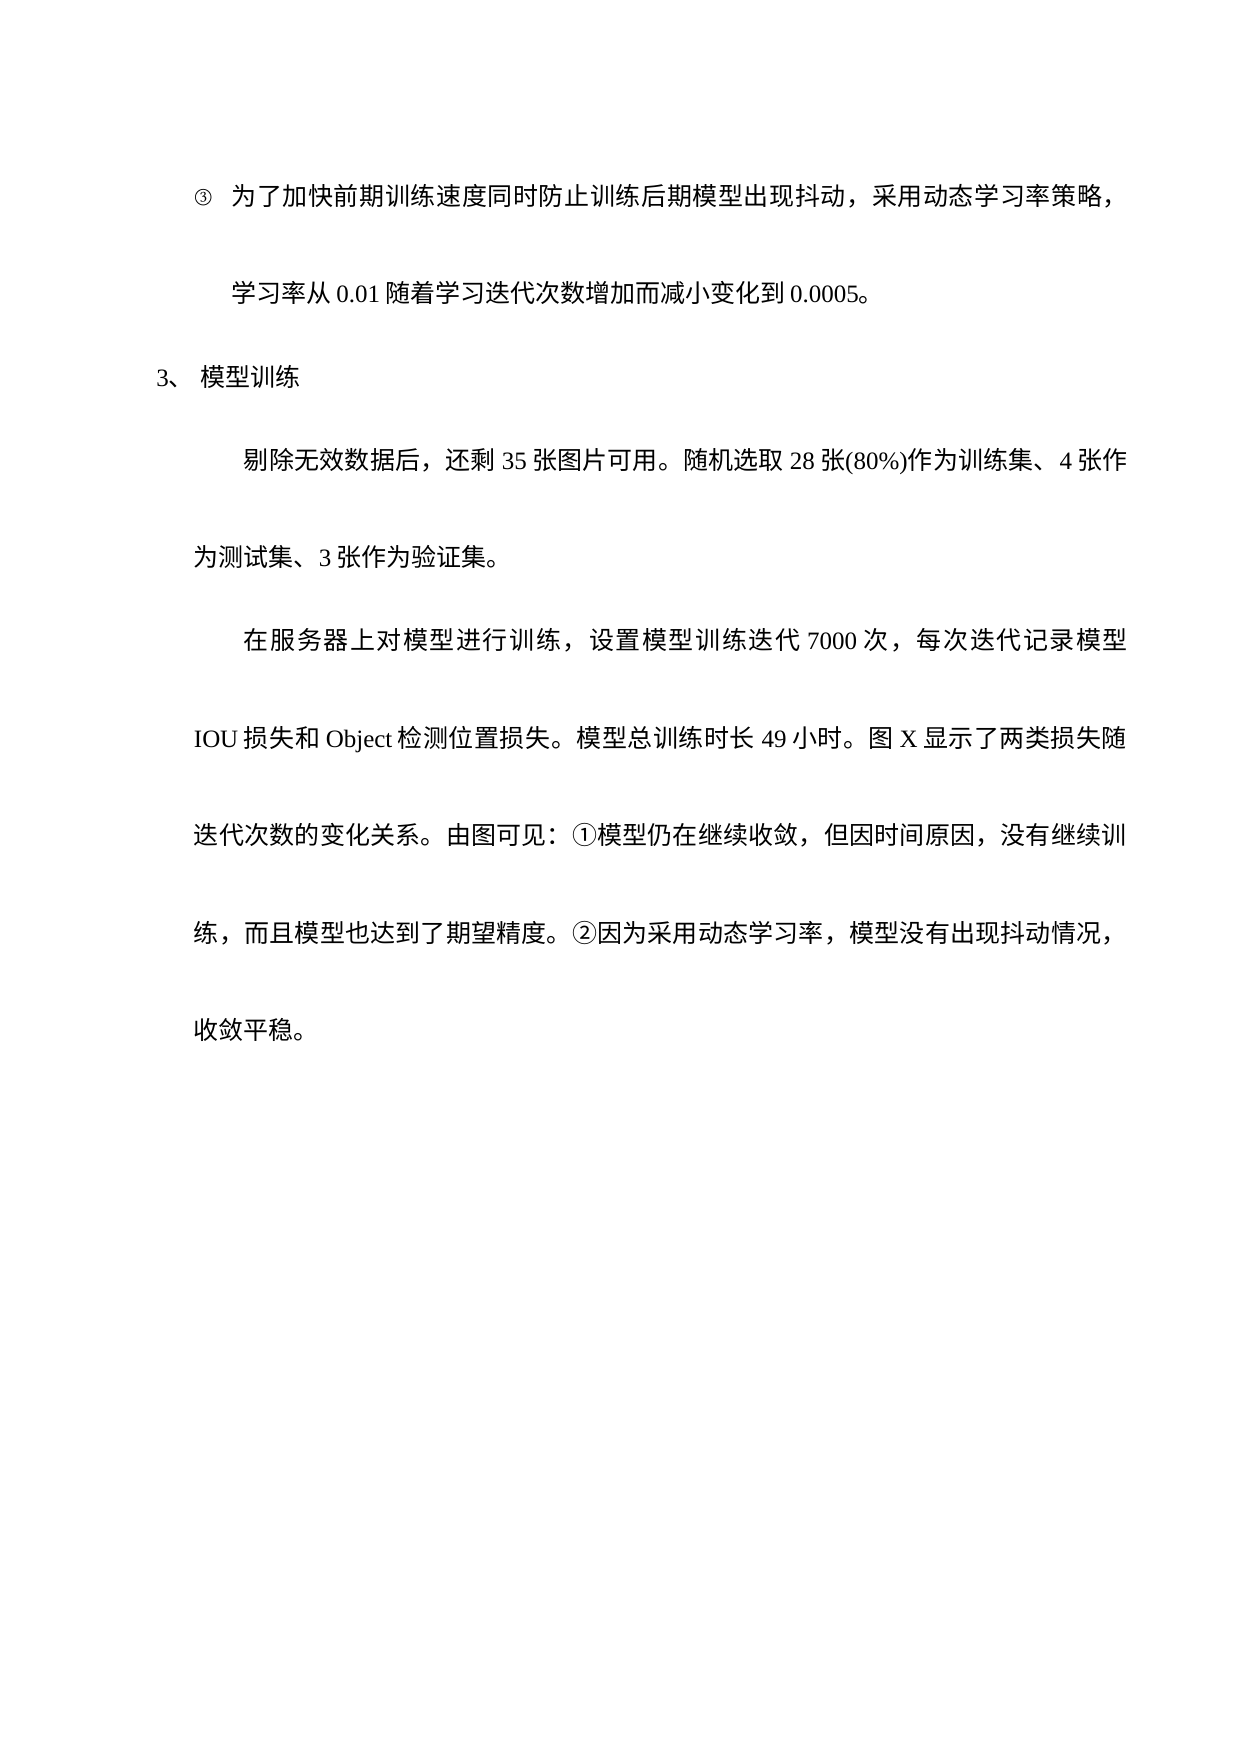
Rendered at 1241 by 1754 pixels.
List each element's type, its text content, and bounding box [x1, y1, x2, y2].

list 在服务器上对模型进行训练，设置模型训练迭代7000次，每次迭代记录模型IOU损失和Object检测位置损失。模型总训练时长49小时。图X显示了两类损失随迭代次数的变化关系。由图可见：①模型仍在继续收敛，但因时间原因，没有继续训练，而且模型也达到了期望精度。②因为采用动态学习率，模型没有出现抖动情况，收敛平稳。 [194, 606, 1128, 1061]
list 剔除无效数据后，还剩35张图片可用。随机选取28张(80%)作为训练集、4张作为测试集、3张作为验证集。 [194, 426, 1128, 588]
list 为了加快前期训练速度同时防止训练后期模型出现抖动，采用动态学习率策略，学习率从0.01随着学习迭代次数增加而减小变化到0.0005。 [194, 162, 1128, 324]
list 模型训练 [156, 343, 1128, 408]
